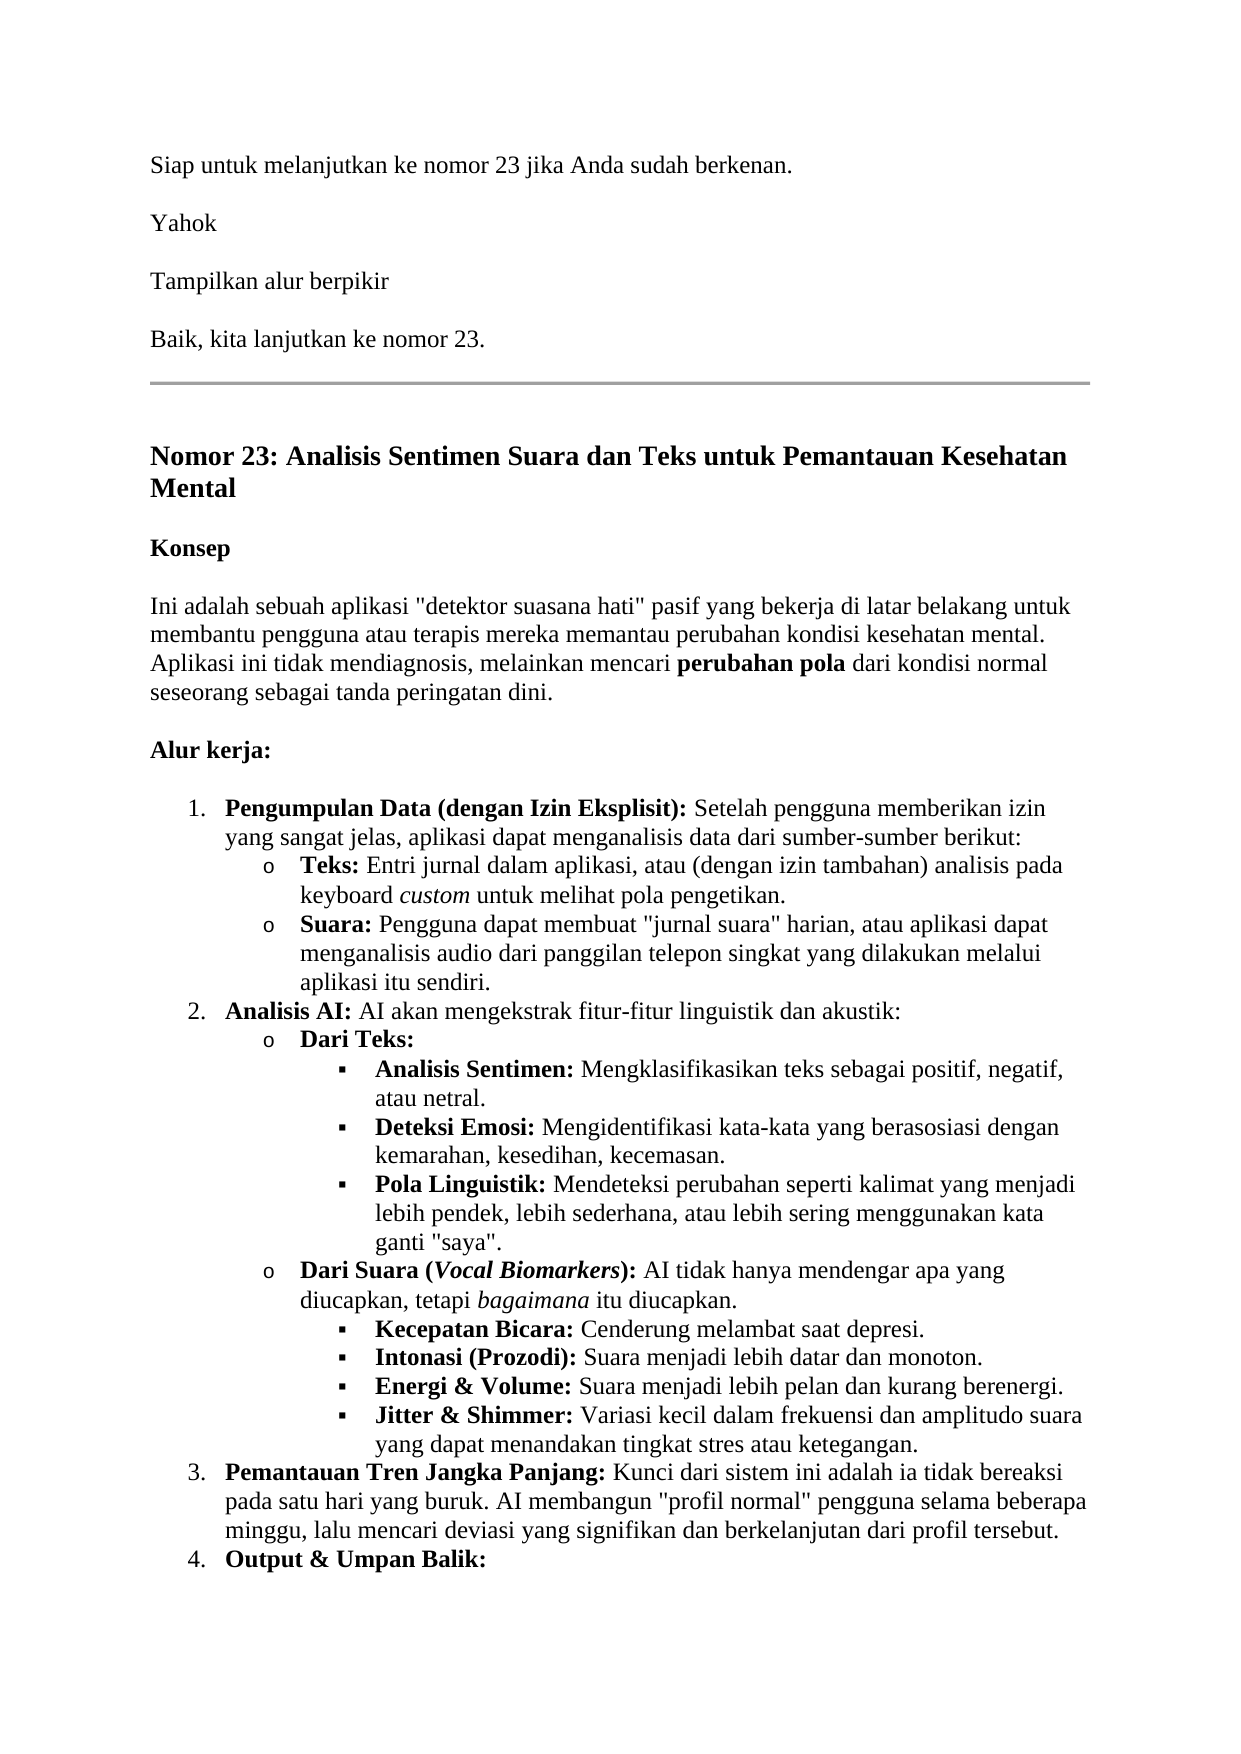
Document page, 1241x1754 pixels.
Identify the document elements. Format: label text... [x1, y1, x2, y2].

text Ini adalah sebuah aplikasi "detektor suasana hati" pasif yang bekerja di latar belakang untuk membantu pengguna atau terapis mereka memantau perubahan kondisi kesehatan mental. Aplikasi ini tidak mendiagnosis, melainkan mencari perubahan pola dari kondisi normal seseorang sebagai tanda peringatan dini. [150, 591, 1090, 706]
list Energi & Volume: Suara menjadi lebih pelan dan kurang berenergi. [337, 1371, 1090, 1400]
list Teks: Entri jurnal dalam aplikasi, atau (dengan izin tambahan) analisis pada keyboard custom untuk melihat pola pengetikan. [262, 850, 1090, 909]
list Output & Umpan Balik: [187, 1544, 1090, 1572]
list Intonasi (Prozodi): Suara menjadi lebih datar dan monoton. [337, 1342, 1090, 1371]
list Dari Teks: [262, 1024, 1090, 1054]
list Kecepatan Bicara: Cenderung melambat saat depresi. [337, 1314, 1090, 1342]
text Konsep [150, 533, 1090, 562]
list Suara: Pengguna dapat membuat "jurnal suara" harian, atau aplikasi dapat menganalisis audio dari panggilan telepon singkat yang dilakukan melalui aplikasi itu sendiri. [262, 909, 1090, 996]
text Baik, kita lanjutkan ke nomor 23. [150, 324, 1090, 352]
text Nomor 23: Analisis Sentimen Suara dan Teks untuk Pemantauan Kesehatan Mental [150, 439, 1090, 504]
list Pola Linguistik: Mendeteksi perubahan seperti kalimat yang menjadi lebih pendek, lebih sederhana, atau lebih sering menggunakan kata ganti "saya". [337, 1169, 1090, 1255]
list Analisis AI: AI akan mengekstrak fitur-fitur linguistik dan akustik: [187, 996, 1090, 1024]
list Pemantauan Tren Jangka Panjang: Kunci dari sistem ini adalah ia tidak bereaksi pada satu hari yang buruk. AI membangun "profil normal" pengguna selama beberapa minggu, lalu mencari deviasi yang signifikan dan berkelanjutan dari profil tersebut. [187, 1457, 1090, 1544]
text Yahok [150, 208, 1090, 237]
text Alur kerja: [150, 735, 1090, 764]
text Tampilkan alur berpikir [150, 266, 1090, 294]
text Siap untuk melanjutkan ke nomor 23 jika Anda sudah berkenan. [150, 150, 1090, 179]
list Analisis Sentimen: Mengklasifikasikan teks sebagai positif, negatif, atau netral. [337, 1054, 1090, 1112]
list Pengumpulan Data (dengan Izin Eksplisit): Setelah pengguna memberikan izin yang sangat jelas, aplikasi dapat menganalisis data dari sumber-sumber berikut: [187, 793, 1090, 850]
list Deteksi Emosi: Mengidentifikasi kata-kata yang berasosiasi dengan kemarahan, kesedihan, kecemasan. [337, 1112, 1090, 1169]
list Dari Suara (Vocal Biomarkers): AI tidak hanya mendengar apa yang diucapkan, tetapi bagaimana itu diucapkan. [262, 1255, 1090, 1314]
list Jitter & Shimmer: Variasi kecil dalam frekuensi dan amplitudo suara yang dapat menandakan tingkat stres atau ketegangan. [337, 1400, 1090, 1457]
